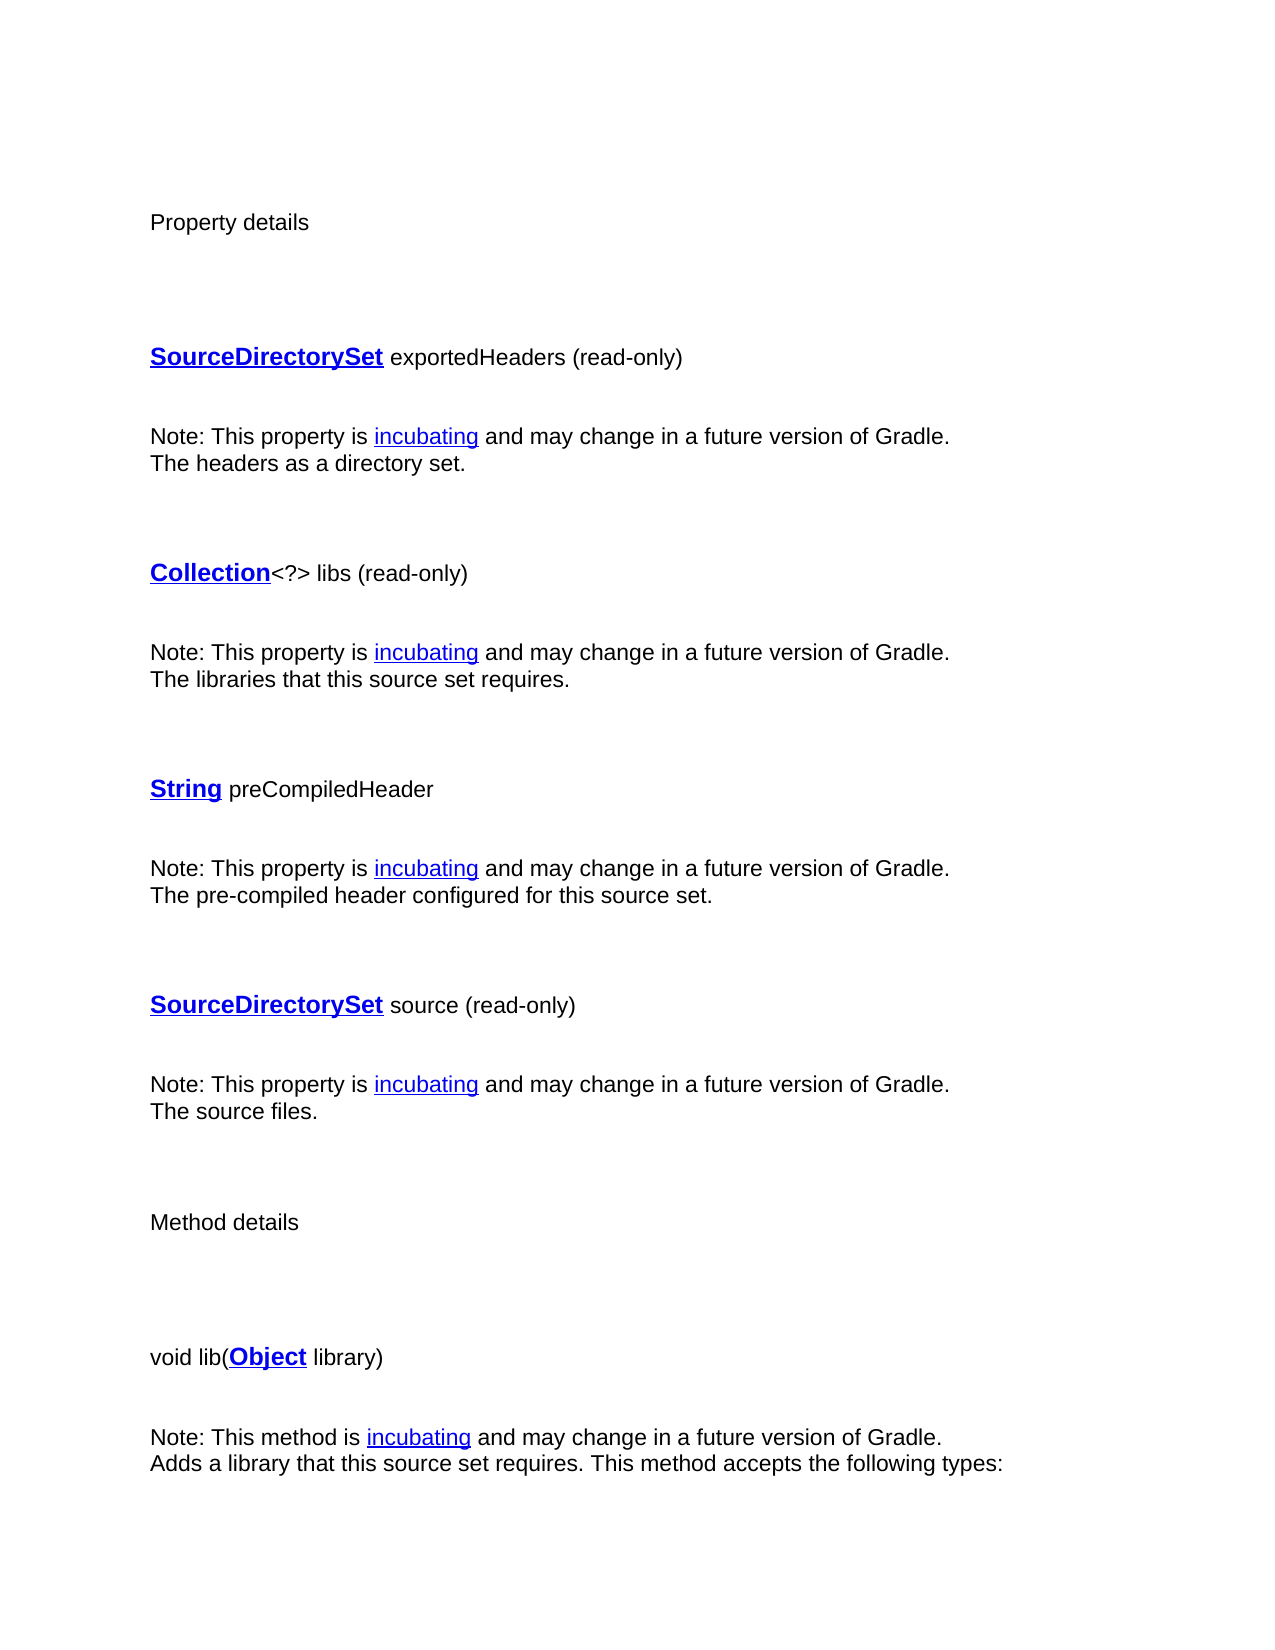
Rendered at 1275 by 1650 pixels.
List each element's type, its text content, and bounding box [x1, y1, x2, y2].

text The headers as a directory set. [150, 449, 1125, 476]
text Note: This property is incubating and may change in a future version of Gradle. [150, 855, 1125, 882]
text Collection<?> libs (read-only) [150, 558, 1125, 586]
text SourceDirectorySet source (read-only) [150, 990, 1125, 1018]
text Note: This property is incubating and may change in a future version of Gradle. [150, 423, 1125, 449]
text String preCompiledHeader [150, 774, 1125, 802]
text Note: This property is incubating and may change in a future version of Gradle. [150, 639, 1125, 666]
text Adds a library that this source set requires. This method accepts the following types: [150, 1450, 1125, 1476]
text Method details [150, 1209, 1125, 1235]
text The libraries that this source set requires. [150, 666, 1125, 692]
text SourceDirectorySet exportedHeaders (read-only) [150, 342, 1125, 370]
text Property details [150, 208, 1125, 235]
text void lib(Object library) [150, 1342, 1125, 1371]
text The source files. [150, 1098, 1125, 1124]
text The pre-compiled header configured for this source set. [150, 882, 1125, 908]
text Note: This method is incubating and may change in a future version of Gradle. [150, 1424, 1125, 1450]
text Note: This property is incubating and may change in a future version of Gradle. [150, 1071, 1125, 1098]
